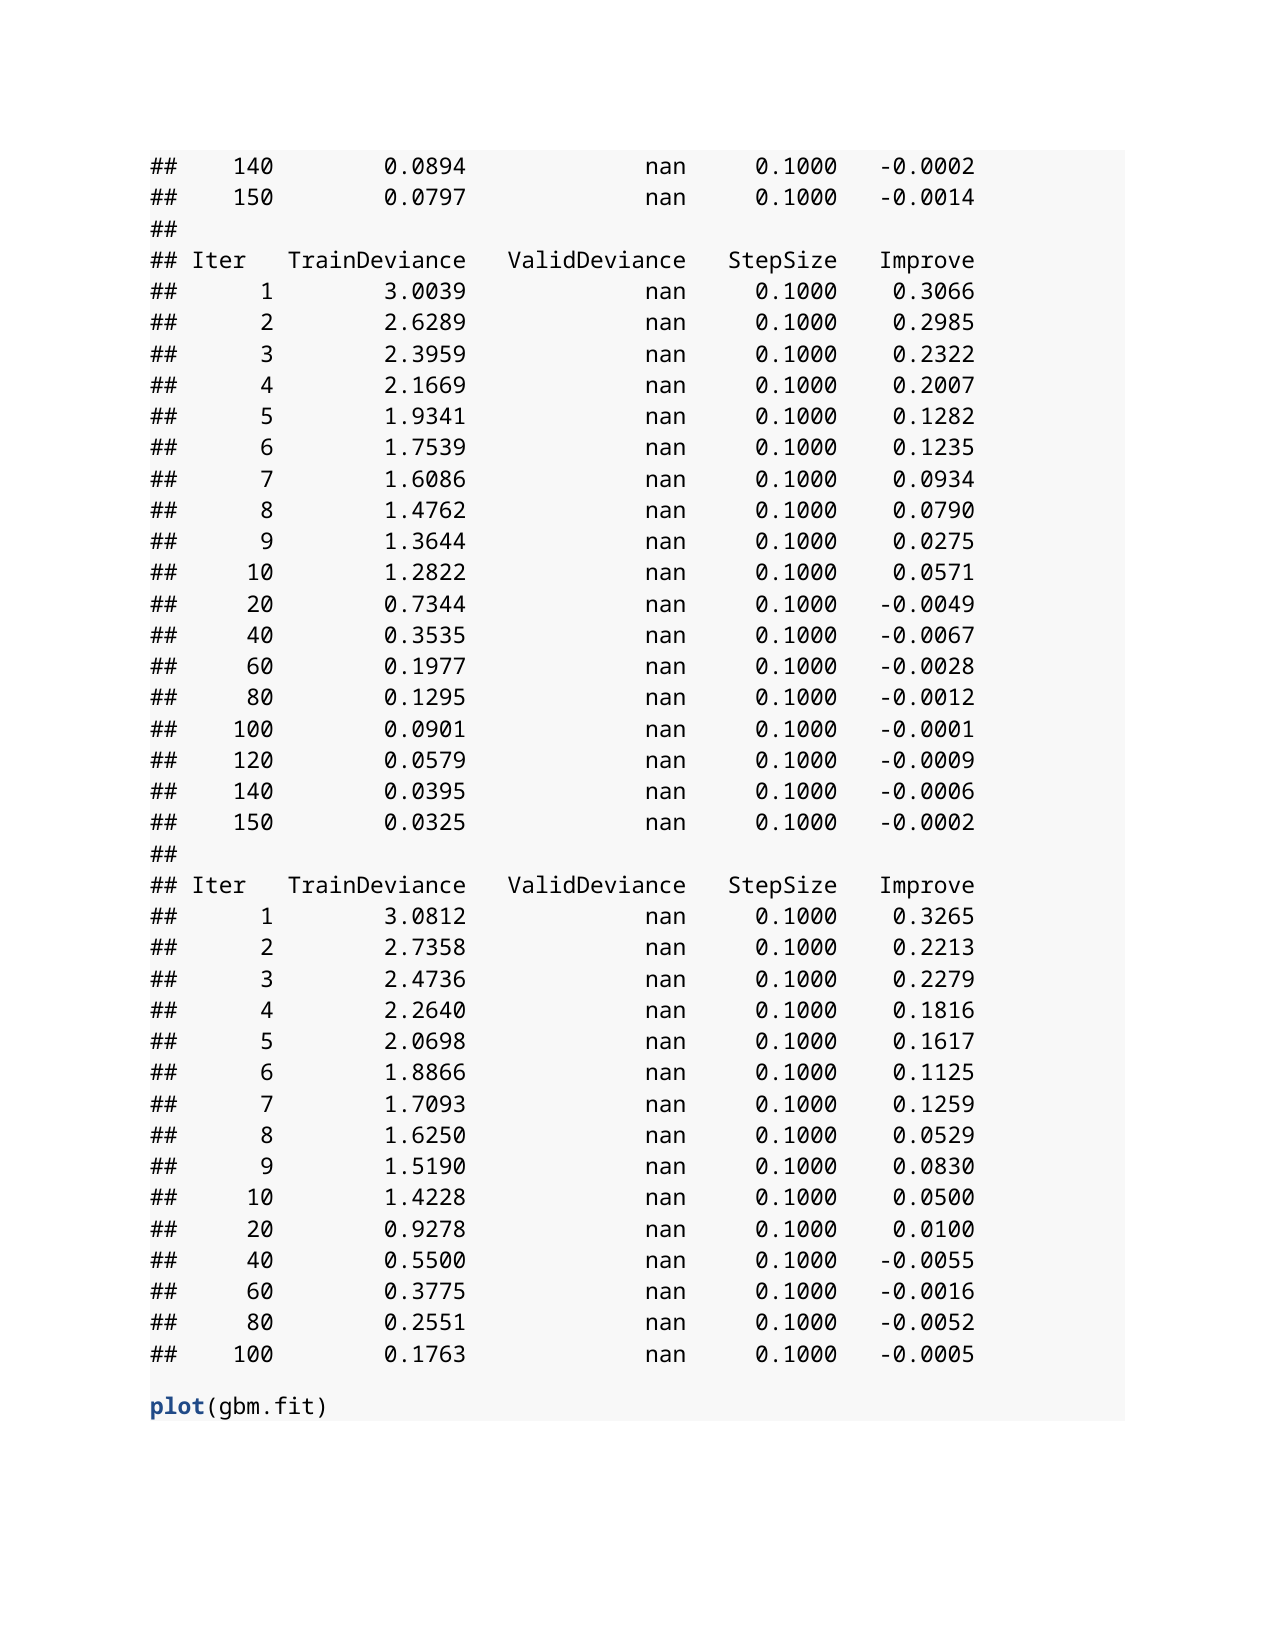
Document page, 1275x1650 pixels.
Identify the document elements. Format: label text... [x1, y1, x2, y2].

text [150, 150, 1125, 1369]
text plot(gbm.fit) [150, 1389, 1125, 1421]
